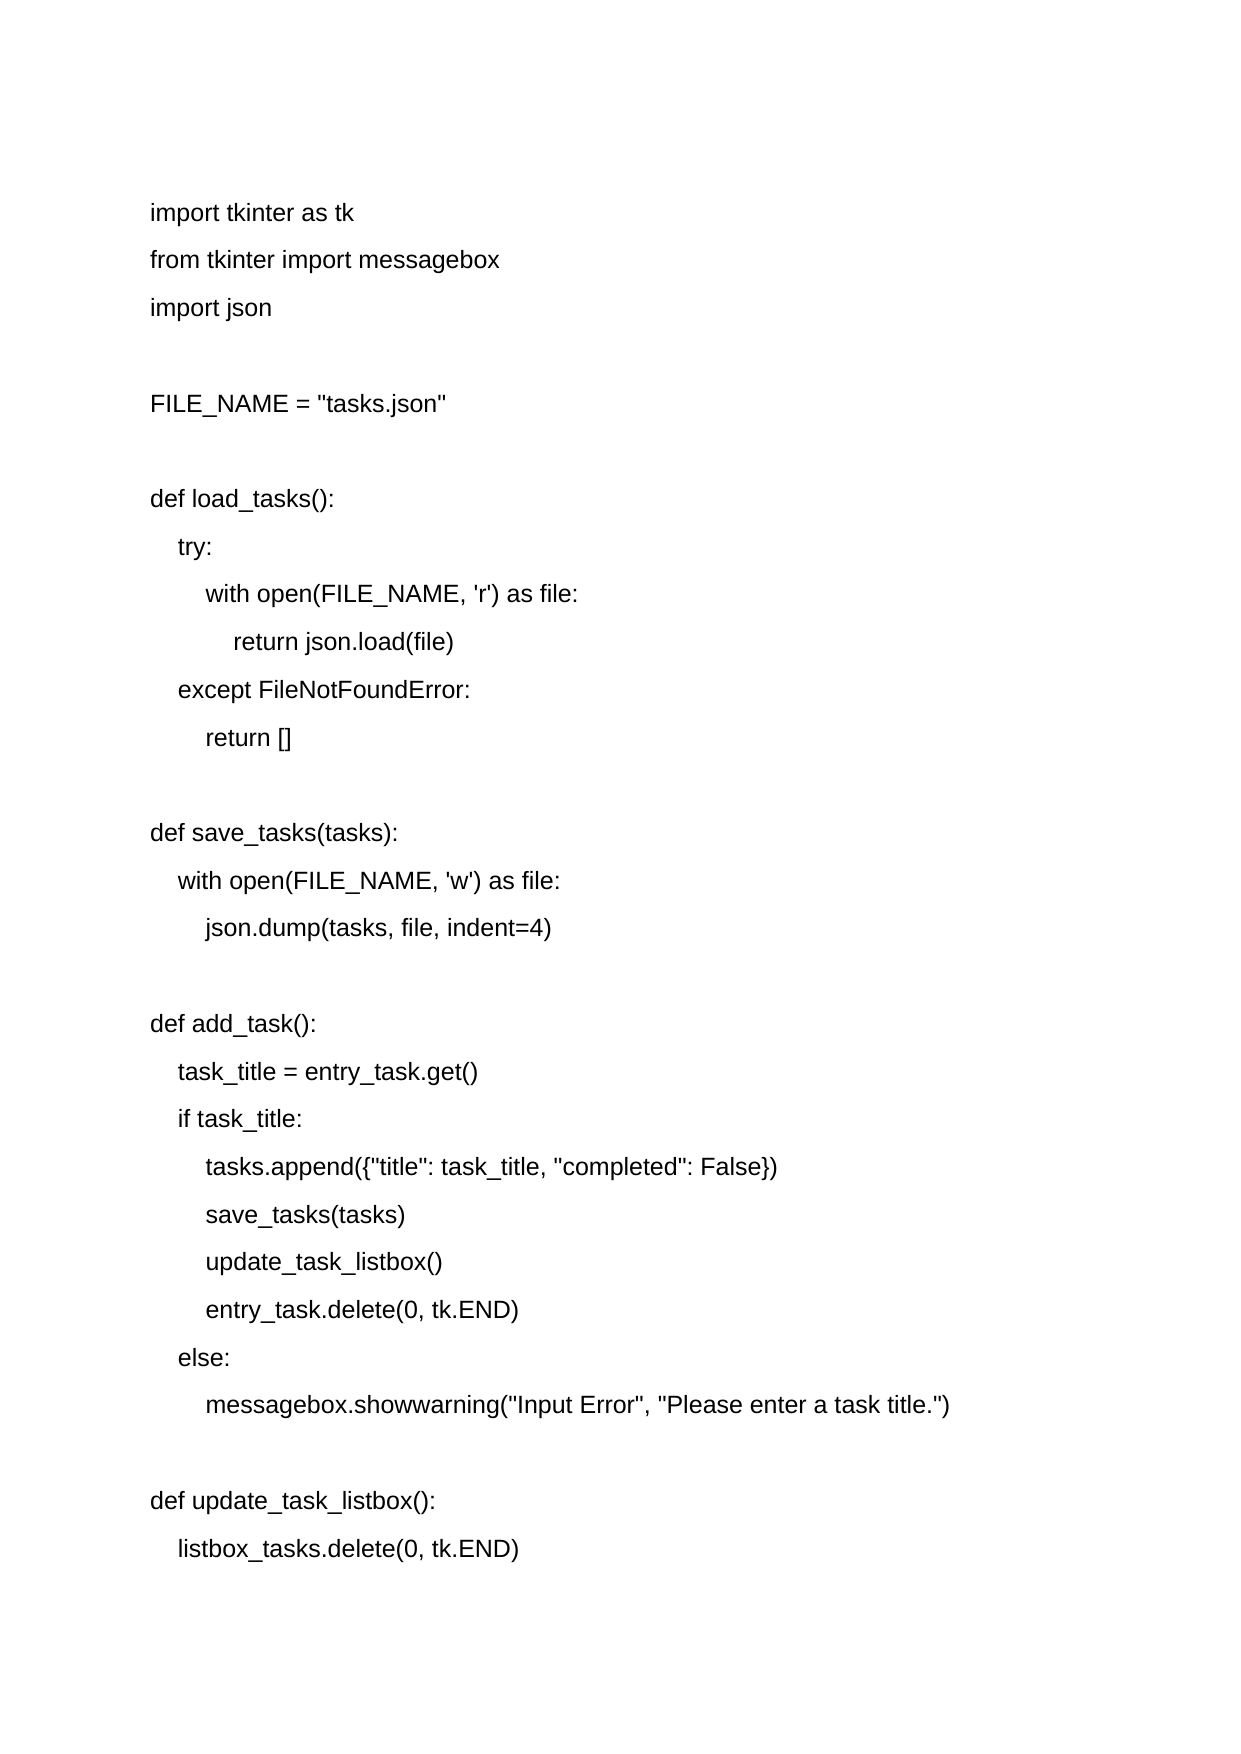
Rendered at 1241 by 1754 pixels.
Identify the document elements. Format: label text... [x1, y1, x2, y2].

text messagebox.showwarning("Input Error", "Please enter a task title.") [150, 1390, 1090, 1419]
text def load_tasks(): [150, 484, 1090, 513]
text tasks.append({"title": task_title, "completed": False}) [150, 1152, 1090, 1181]
text else: [150, 1343, 1090, 1371]
text return json.load(file) [150, 627, 1090, 656]
text import json [150, 293, 1090, 322]
text return [] [150, 722, 1090, 751]
text entry_task.delete(0, tk.END) [150, 1295, 1090, 1324]
text def save_tasks(tasks): [150, 818, 1090, 847]
text listbox_tasks.delete(0, tk.END) [150, 1533, 1090, 1562]
text try: [150, 532, 1090, 560]
text update_task_listbox() [150, 1247, 1090, 1276]
text import tkinter as tk [150, 198, 1090, 226]
text except FileNotFoundError: [150, 675, 1090, 703]
text json.dump(tasks, file, indent=4) [150, 913, 1090, 942]
text with open(FILE_NAME, 'r') as file: [150, 579, 1090, 608]
text def update_task_listbox(): [150, 1486, 1090, 1514]
text task_title = entry_task.get() [150, 1056, 1090, 1085]
text save_tasks(tasks) [150, 1199, 1090, 1228]
text with open(FILE_NAME, 'w') as file: [150, 866, 1090, 894]
text def add_task(): [150, 1009, 1090, 1037]
text if task_title: [150, 1104, 1090, 1133]
text from tkinter import messagebox [150, 245, 1090, 274]
text FILE_NAME = "tasks.json" [150, 388, 1090, 417]
